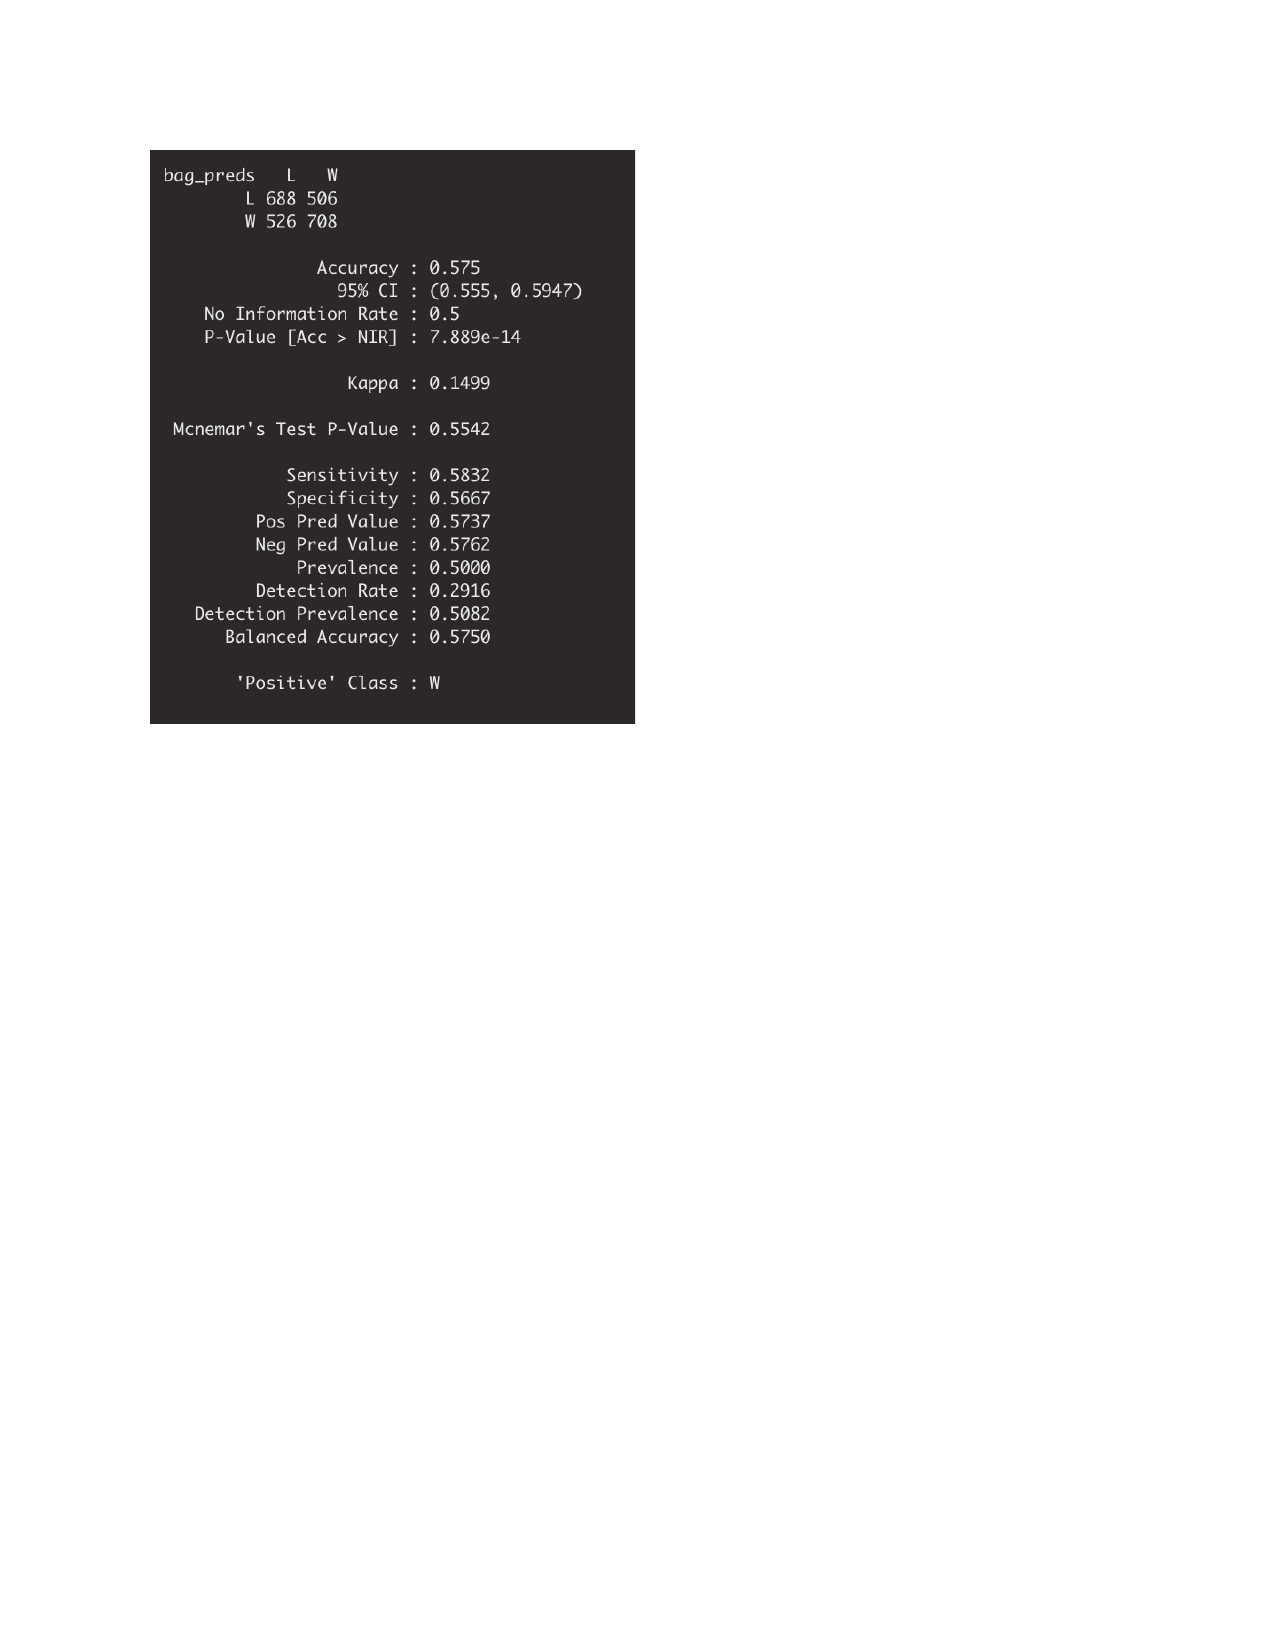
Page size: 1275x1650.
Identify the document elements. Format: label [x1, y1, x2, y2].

picture [150, 150, 636, 724]
